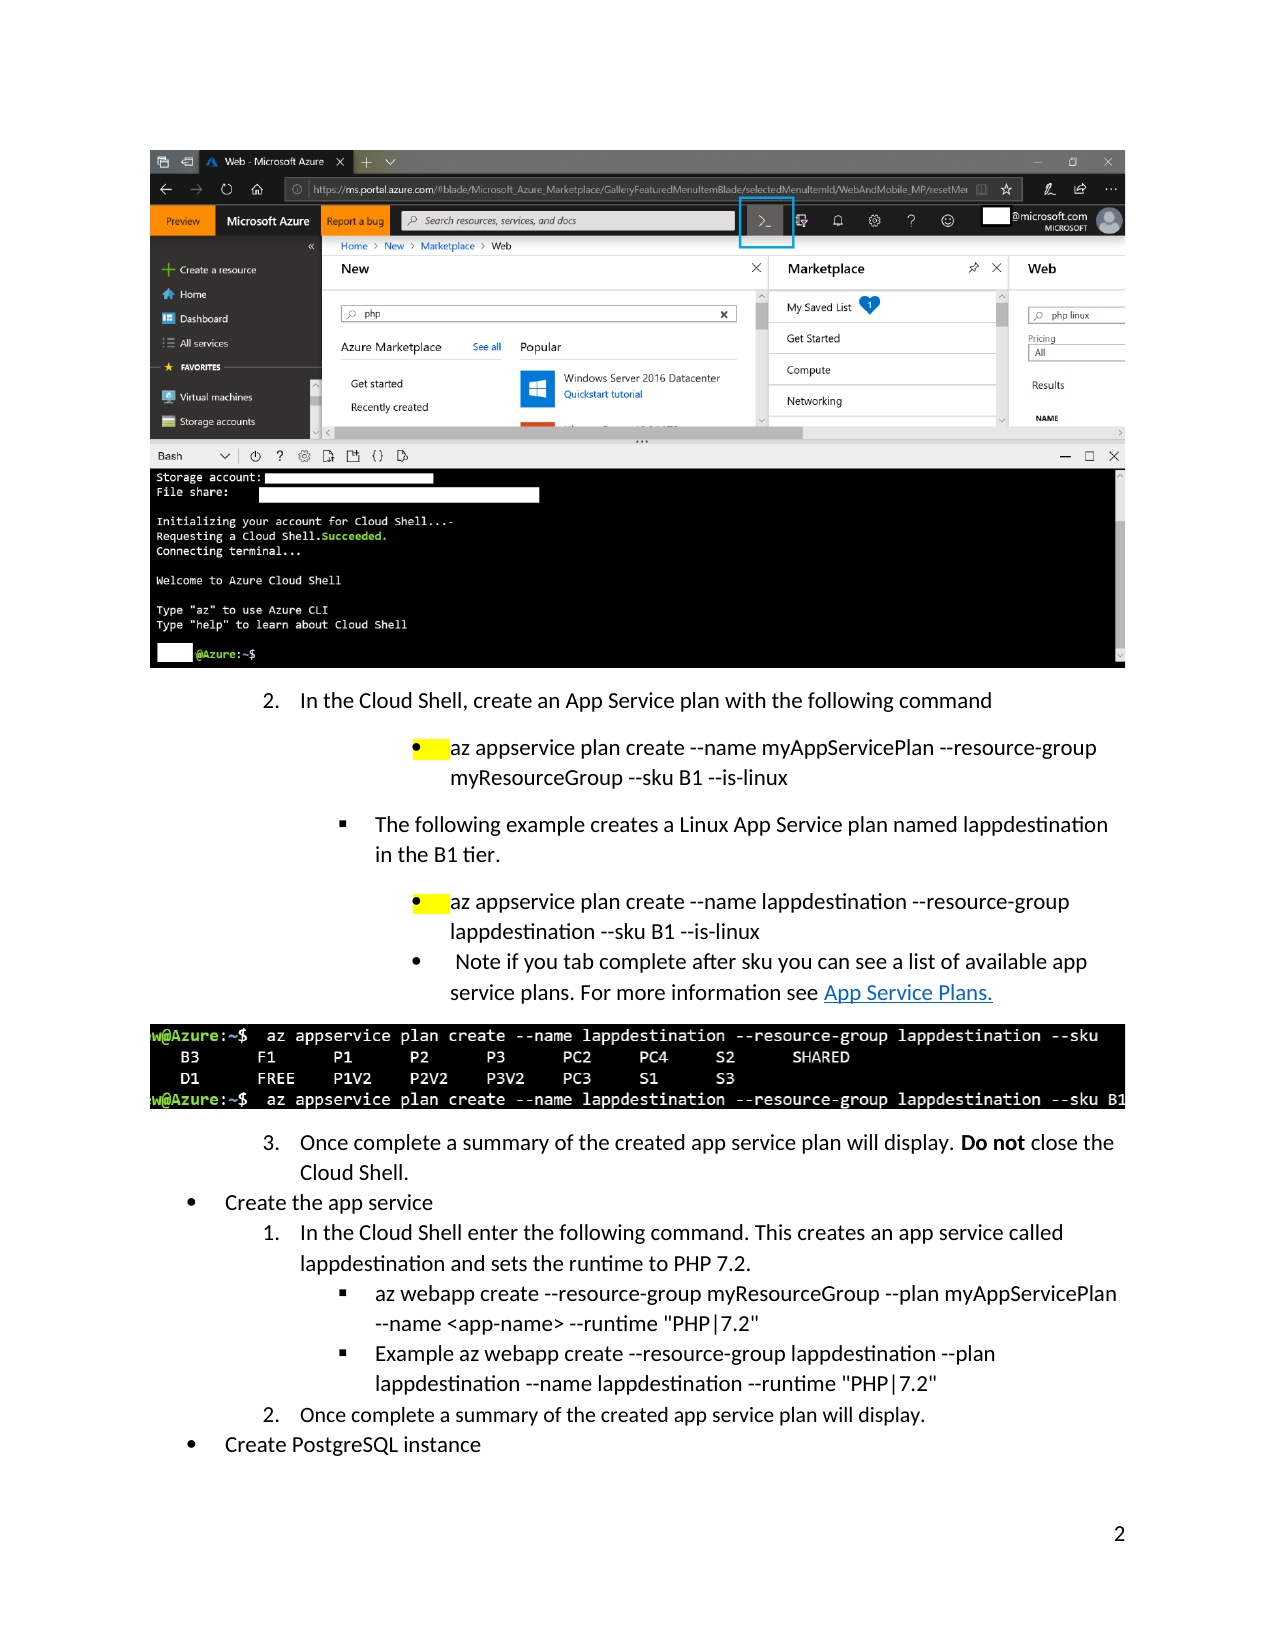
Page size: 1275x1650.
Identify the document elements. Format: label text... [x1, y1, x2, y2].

list Once complete a summary of the created app service plan will display. Do not close the Cloud Shell. [262, 1128, 1125, 1186]
list Create the app service [187, 1188, 1125, 1216]
picture [150, 1024, 1125, 1109]
list az webapp create --resource-group myResourceGroup --plan myAppServicePlan --name <app-name> --runtime "PHP|7.2" [337, 1279, 1125, 1337]
list In the Cloud Shell, create an App Service plan with the following command [262, 686, 1125, 714]
list Create PostgreSQL instance [187, 1430, 1125, 1458]
picture [150, 150, 1125, 668]
list az appservice plan create --name lappdestination --resource-group lappdestination --sku B1 --is-linux [412, 887, 1125, 945]
list Once complete a summary of the created app service plan will display. [262, 1400, 1125, 1428]
list az appservice plan create --name myAppServicePlan --resource-group myResourceGroup --sku B1 --is-linux [412, 733, 1125, 791]
list In the Cloud Shell enter the following command. This creates an app service called lappdestination and sets the runtime to PHP 7.2. [262, 1218, 1125, 1277]
list Example az webapp create --resource-group lappdestination --plan lappdestination --name lappdestination --runtime "PHP|7.2" [337, 1339, 1125, 1397]
list The following example creates a Linux App Service plan named lappdestination in the B1 tier. [337, 810, 1125, 868]
list Note if you tab complete after sku you can see a list of available app service plans. For more information see App Service Plans. [412, 947, 1125, 1006]
